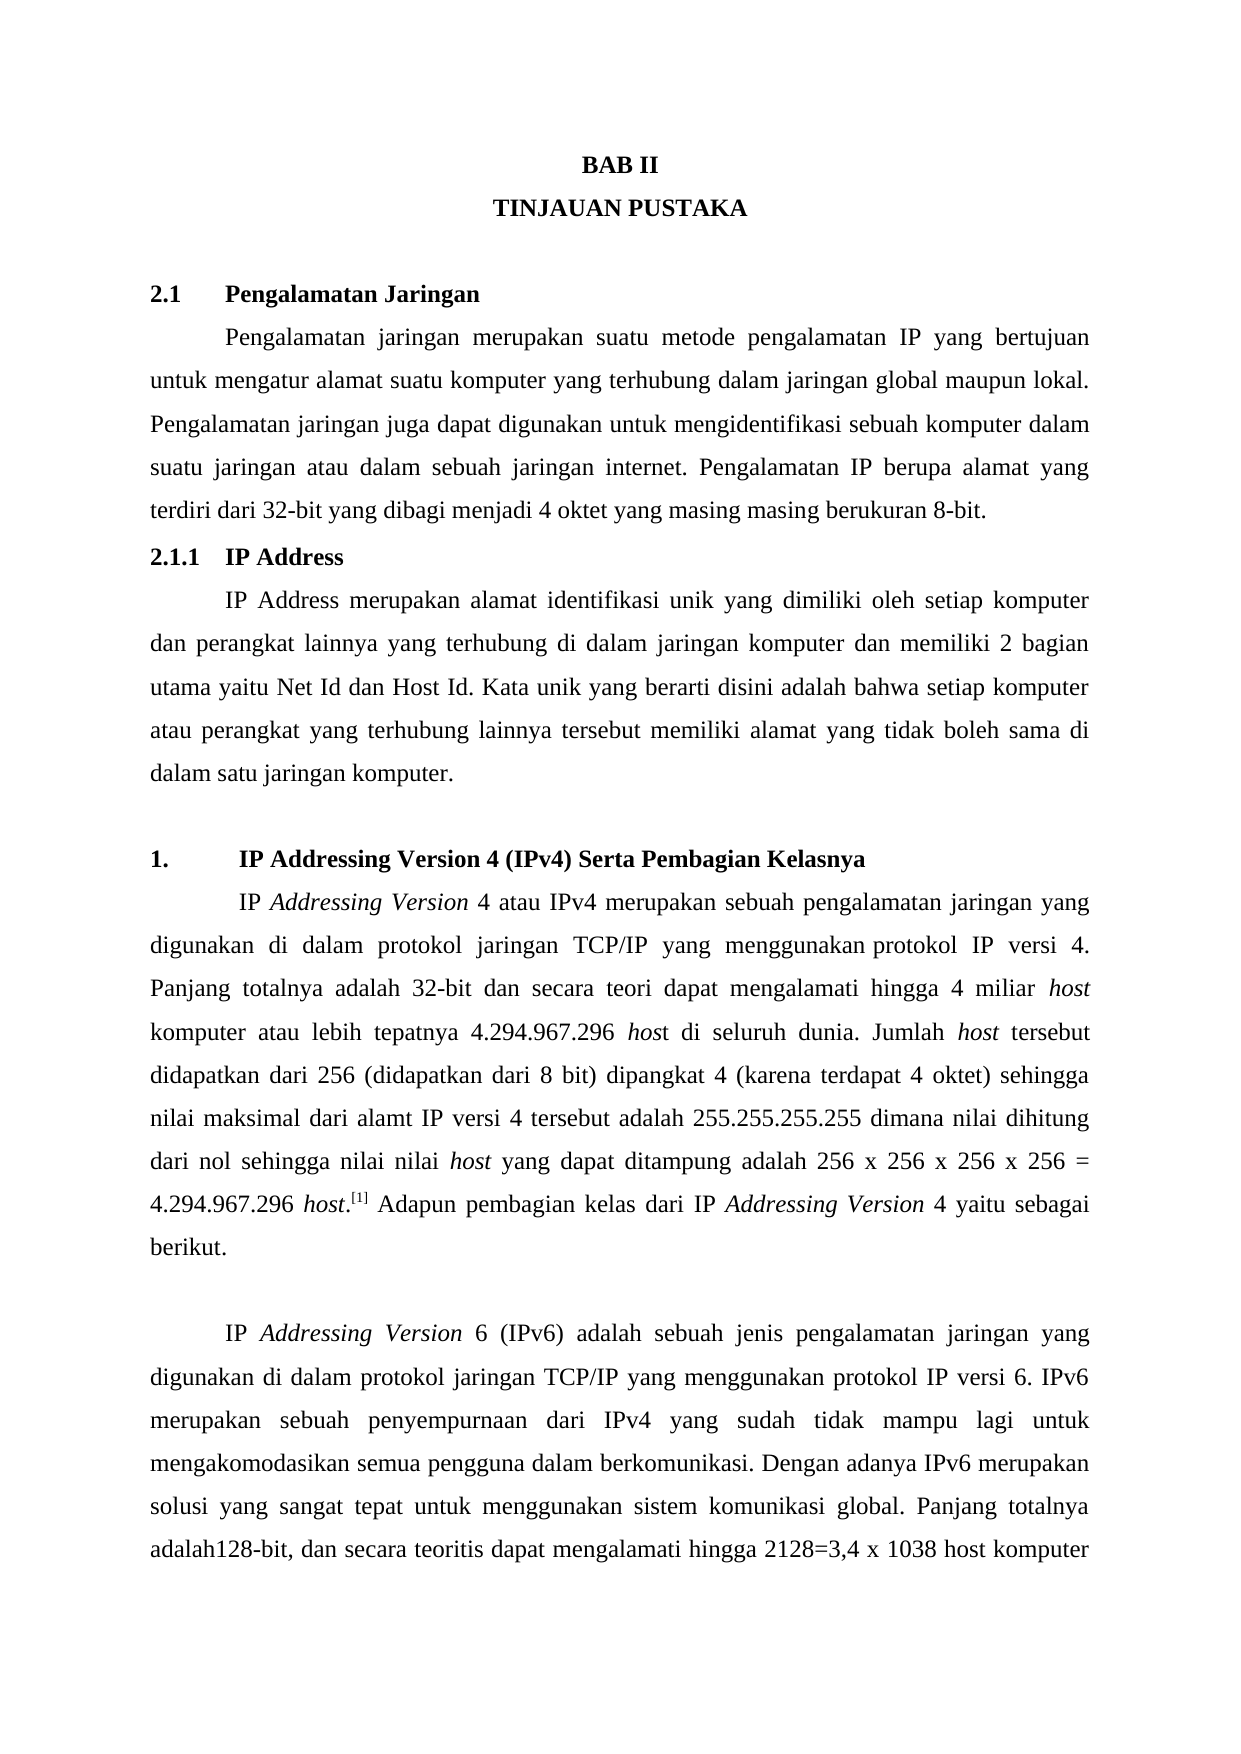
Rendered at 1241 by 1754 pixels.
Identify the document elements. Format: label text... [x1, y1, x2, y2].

subtitle Pengalamatan Jaringan [150, 279, 1090, 308]
subtitle BAB II TINJAUAN PUSTAKA [150, 150, 1090, 222]
text Pengalamatan jaringan merupakan suatu metode pengalamatan IP yang bertujuan untuk mengatur alamat suatu komputer yang terhubung dalam jaringan global maupun lokal. Pengalamatan jaringan juga dapat digunakan untuk mengidentifikasi sebuah komputer dalam suatu jaringan atau dalam sebuah jaringan internet. Pengalamatan IP berupa alamat yang terdiri dari 32-bit yang dibagi menjadi 4 oktet yang masing masing berukuran 8-bit. [150, 322, 1090, 524]
text IP Addressing Version 4 atau IPv4 merupakan sebuah pengalamatan jaringan yang digunakan di dalam protokol jaringan TCP/IP yang menggunakan protokol IP versi 4. Panjang totalnya adalah 32-bit dan secara teori dapat mengalamati hingga 4 miliar host komputer atau lebih tepatnya 4.294.967.296 host di seluruh dunia. Jumlah host tersebut didapatkan dari 256 (didapatkan dari 8 bit) dipangkat 4 (karena terdapat 4 oktet) sehingga nilai maksimal dari alamt IP versi 4 tersebut adalah 255.255.255.255 dimana nilai dihitung dari nol sehingga nilai nilai host yang dapat ditampung adalah 256 x 256 x 256 x 256 = 4.294.967.296 host.[1] Adapun pembagian kelas dari IP Addressing Version 4 yaitu sebagai berikut. [150, 887, 1090, 1261]
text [150, 1318, 1090, 1563]
list IP Addressing Version 4 (IPv4) Serta Pembagian Kelasnya [150, 844, 1090, 873]
subtitle IP Address [150, 542, 1090, 571]
text IP Address merupakan alamat identifikasi unik yang dimiliki oleh setiap komputer dan perangkat lainnya yang terhubung di dalam jaringan komputer dan memiliki 2 bagian utama yaitu Net Id dan Host Id. Kata unik yang berarti disini adalah bahwa setiap komputer atau perangkat yang terhubung lainnya tersebut memiliki alamat yang tidak boleh sama di dalam satu jaringan komputer. [150, 585, 1090, 787]
